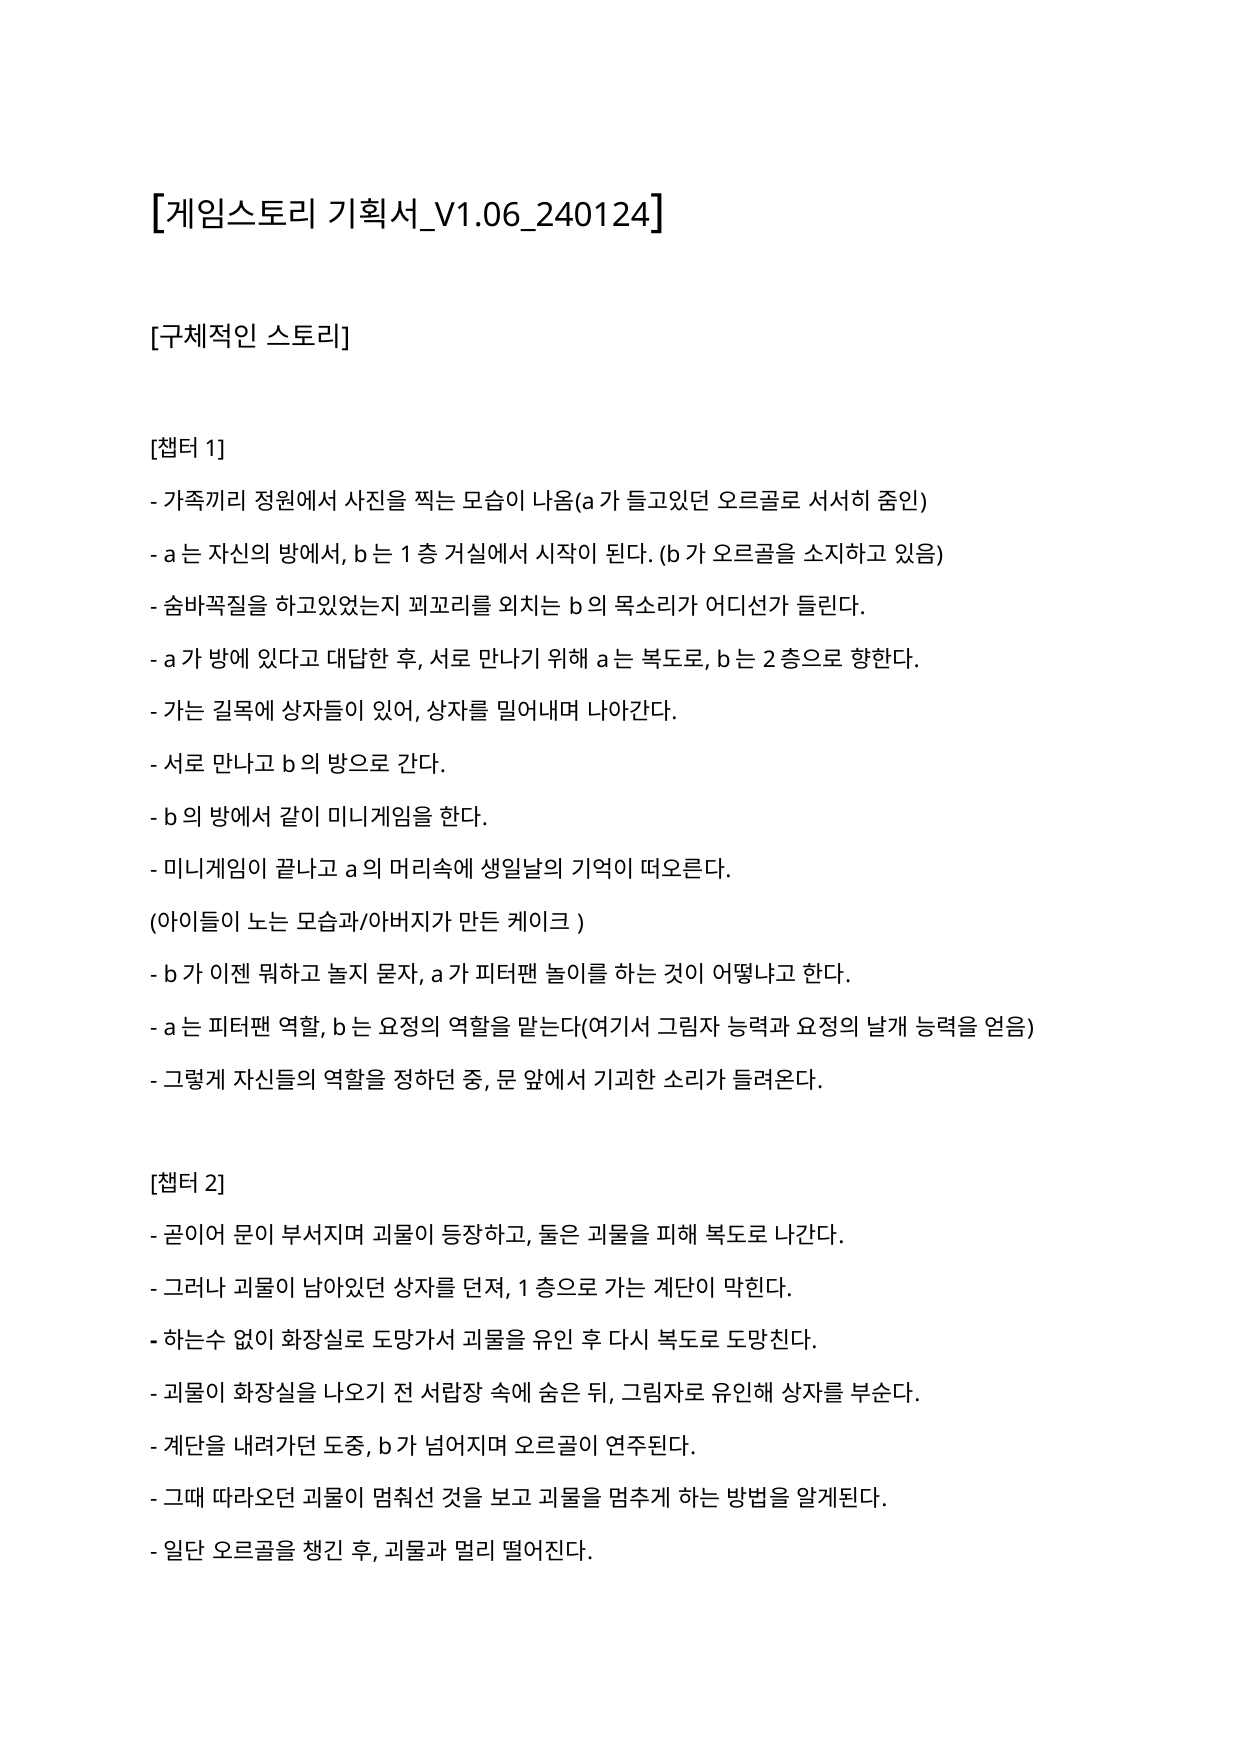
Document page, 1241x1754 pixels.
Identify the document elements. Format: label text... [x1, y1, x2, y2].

text - 그렇게 자신들의 역할을 정하던 중, 문 앞에서 기괴한 소리가 들려온다. [150, 1061, 1090, 1095]
text - 숨바꼭질을 하고있었는지 꾀꼬리를 외치는 b의 목소리가 어디선가 들린다. [150, 588, 1090, 621]
text - 서로 만나고 b의 방으로 간다. [150, 746, 1090, 779]
text [챕터1] [150, 430, 1090, 463]
text - a는 피터팬 역할, b는 요정의 역할을 맡는다(여기서 그림자 능력과 요정의 날개 능력을 얻음) [150, 1009, 1090, 1042]
text - 그때 따라오던 괴물이 멈춰선 것을 보고 괴물을 멈추게 하는 방법을 알게된다. [150, 1480, 1090, 1513]
text [게임스토리 기획서_V1.06_240124] [150, 177, 1090, 239]
text - 가족끼리 정원에서 사진을 찍는 모습이 나옴(a가 들고있던 오르골로 서서히 줌인) [150, 483, 1090, 516]
text - 하는수 없이 화장실로 도망가서 괴물을 유인 후 다시 복도로 도망친다. [150, 1322, 1090, 1356]
text - 그러나 괴물이 남아있던 상자를 던져, 1층으로 가는 계단이 막힌다. [150, 1270, 1090, 1303]
text - b가 이젠 뭐하고 놀지 묻자, a가 피터팬 놀이를 하는 것이 어떻냐고 한다. [150, 956, 1090, 989]
text - 가는 길목에 상자들이 있어, 상자를 밀어내며 나아간다. [150, 693, 1090, 727]
text - a는 자신의 방에서, b는 1층 거실에서 시작이 된다. (b가 오르골을 소지하고 있음) [150, 535, 1090, 569]
text - b의 방에서 같이 미니게임을 한다. [150, 798, 1090, 832]
text [챕터2] [150, 1164, 1090, 1198]
text - 일단 오르골을 챙긴 후, 괴물과 멀리 떨어진다. [150, 1533, 1090, 1566]
text - 계단을 내려가던 도중, b가 넘어지며 오르골이 연주된다. [150, 1427, 1090, 1461]
text - 곧이어 문이 부서지며 괴물이 등장하고, 둘은 괴물을 피해 복도로 나간다. [150, 1217, 1090, 1250]
text - 괴물이 화장실을 나오기 전 서랍장 속에 숨은 뒤, 그림자로 유인해 상자를 부순다. [150, 1375, 1090, 1408]
text - 미니게임이 끝나고 a의 머리속에 생일날의 기억이 떠오른다. [150, 851, 1090, 884]
text [구체적인 스토리] [150, 314, 1090, 354]
text - a가 방에 있다고 대답한 후, 서로 만나기 위해 a는 복도로, b는 2층으로 향한다. [150, 641, 1090, 674]
text (아이들이 노는 모습과/아버지가 만든 케이크 ) [150, 904, 1090, 937]
